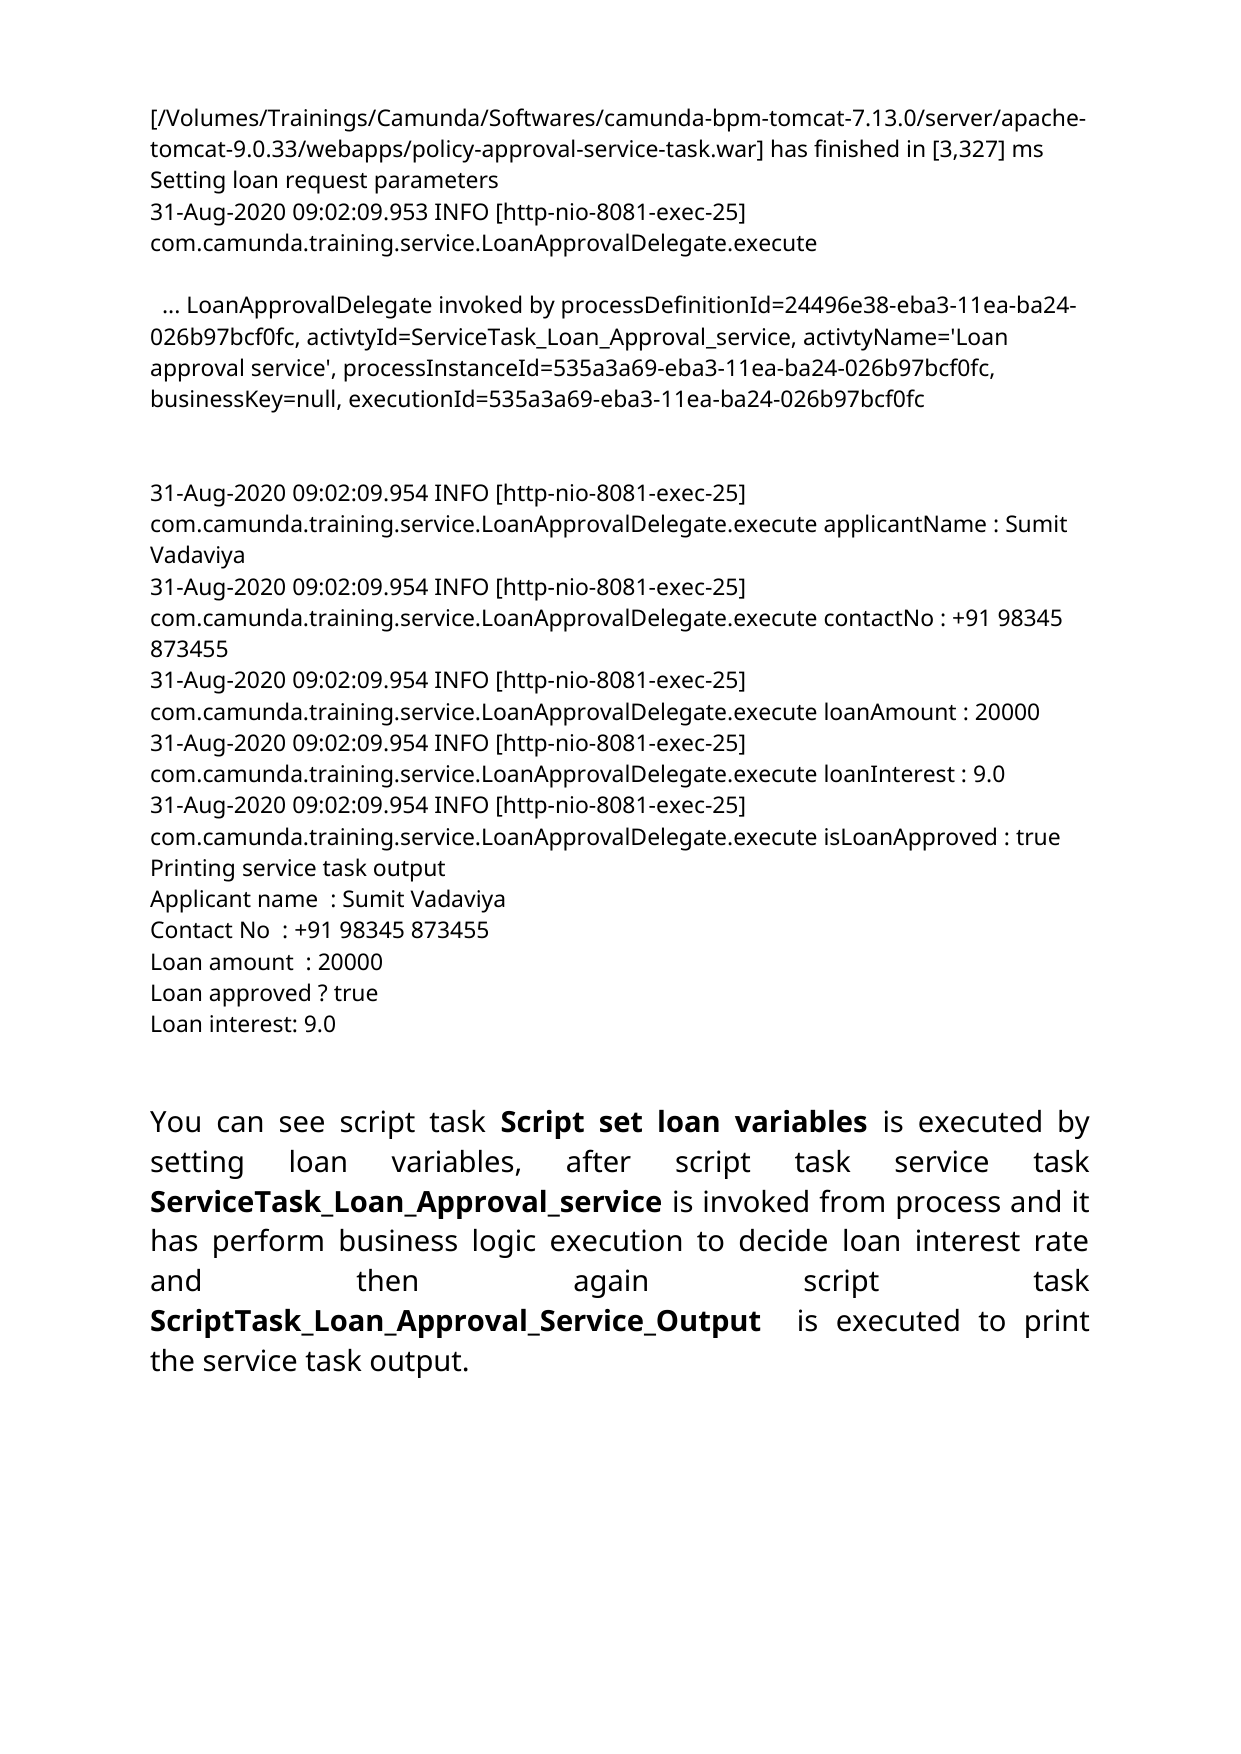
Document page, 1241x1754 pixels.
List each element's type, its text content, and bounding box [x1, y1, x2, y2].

text 31-Aug-2020 09:02:09.954 INFO [http-nio-8081-exec-25] com.camunda.training.service.LoanApprovalDelegate.execute loanAmount : 20000 [150, 664, 1090, 727]
text 31-Aug-2020 09:02:09.954 INFO [http-nio-8081-exec-25] com.camunda.training.service.LoanApprovalDelegate.execute applicantName : Sumit Vadaviya [150, 477, 1090, 570]
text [150, 102, 1090, 164]
text Loan interest: 9.0 [150, 1008, 1090, 1039]
text You can see script task Script set loan variables is executed by setting loan variables, after script task service task ServiceTask_Loan_Approval_service is invoked from process and it has perform business logic execution to decide loan interest rate and then again script task ScriptTask_Loan_Approval_Service_Output is executed to print the service task output. [150, 1102, 1090, 1379]
text Loan amount : 20000 [150, 945, 1090, 977]
text 31-Aug-2020 09:02:09.953 INFO [http-nio-8081-exec-25] com.camunda.training.service.LoanApprovalDelegate.execute [150, 195, 1090, 258]
text Loan approved ? true [150, 977, 1090, 1008]
text Setting loan request parameters [150, 164, 1090, 195]
text 31-Aug-2020 09:02:09.954 INFO [http-nio-8081-exec-25] com.camunda.training.service.LoanApprovalDelegate.execute loanInterest : 9.0 [150, 727, 1090, 789]
text Applicant name : Sumit Vadaviya [150, 883, 1090, 914]
text 31-Aug-2020 09:02:09.954 INFO [http-nio-8081-exec-25] com.camunda.training.service.LoanApprovalDelegate.execute isLoanApproved : true [150, 789, 1090, 852]
text Printing service task output [150, 852, 1090, 883]
text 31-Aug-2020 09:02:09.954 INFO [http-nio-8081-exec-25] com.camunda.training.service.LoanApprovalDelegate.execute contactNo : +91 98345 873455 [150, 570, 1090, 664]
text Contact No : +91 98345 873455 [150, 914, 1090, 945]
text ... LoanApprovalDelegate invoked by processDefinitionId=24496e38-eba3-11ea-ba24-026b97bcf0fc, activtyId=ServiceTask_Loan_Approval_service, activtyName='Loan approval service', processInstanceId=535a3a69-eba3-11ea-ba24-026b97bcf0fc, businessKey=null, executionId=535a3a69-eba3-11ea-ba24-026b97bcf0fc [150, 289, 1090, 414]
